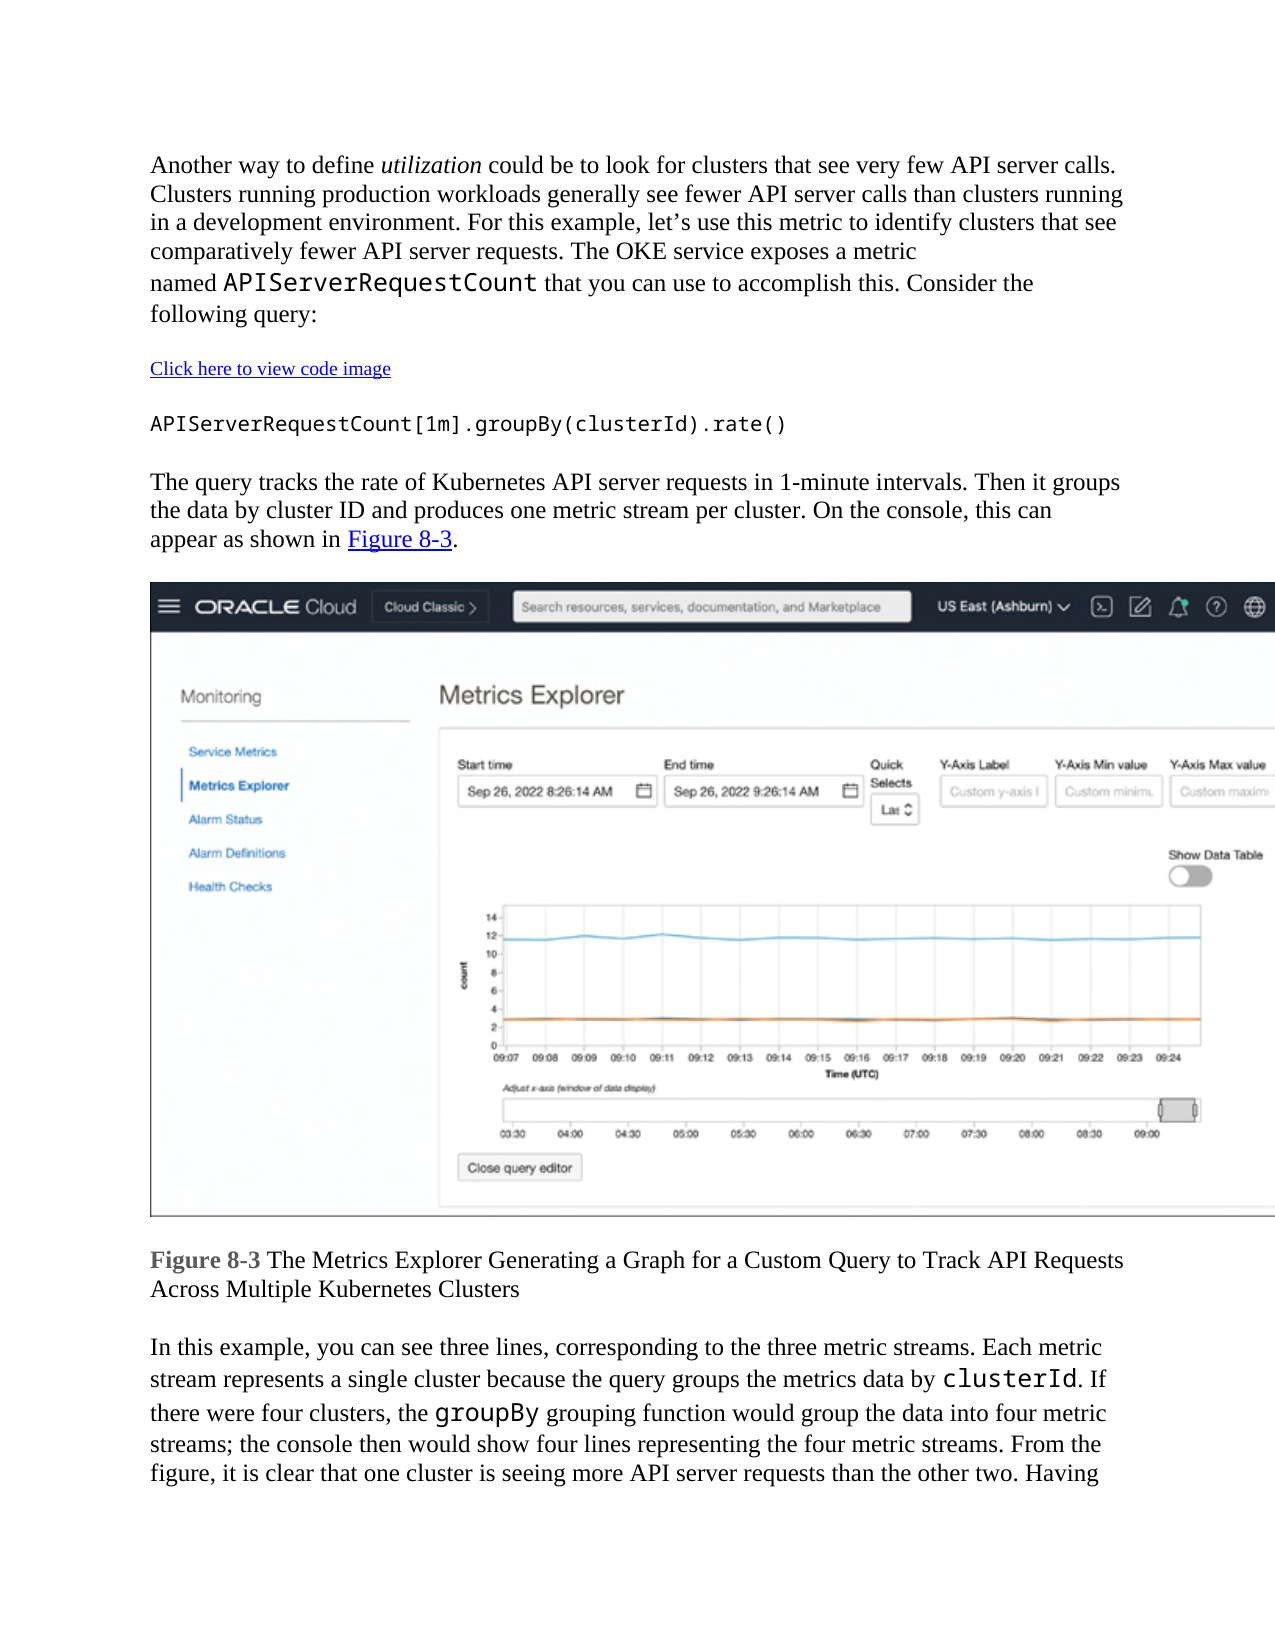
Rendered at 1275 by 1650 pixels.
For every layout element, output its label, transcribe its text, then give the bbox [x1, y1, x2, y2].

text Click here to view code image [150, 357, 1125, 380]
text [150, 1332, 1125, 1486]
text The query tracks the rate of Kubernetes API server requests in 1-minute intervals. Then it groups the data by cluster ID and produces one metric stream per cluster. On the console, this can appear as shown in Figure 8-3. [150, 467, 1125, 553]
text APIServerRequestCount[1m].groupBy(clusterId).rate() [150, 409, 1125, 437]
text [150, 150, 1125, 328]
text Figure 8-3 The Metrics Explorer Generating a Graph for a Custom Query to Track API Requests Across Multiple Kubernetes Clusters [150, 1245, 1125, 1303]
picture [150, 582, 1275, 1217]
